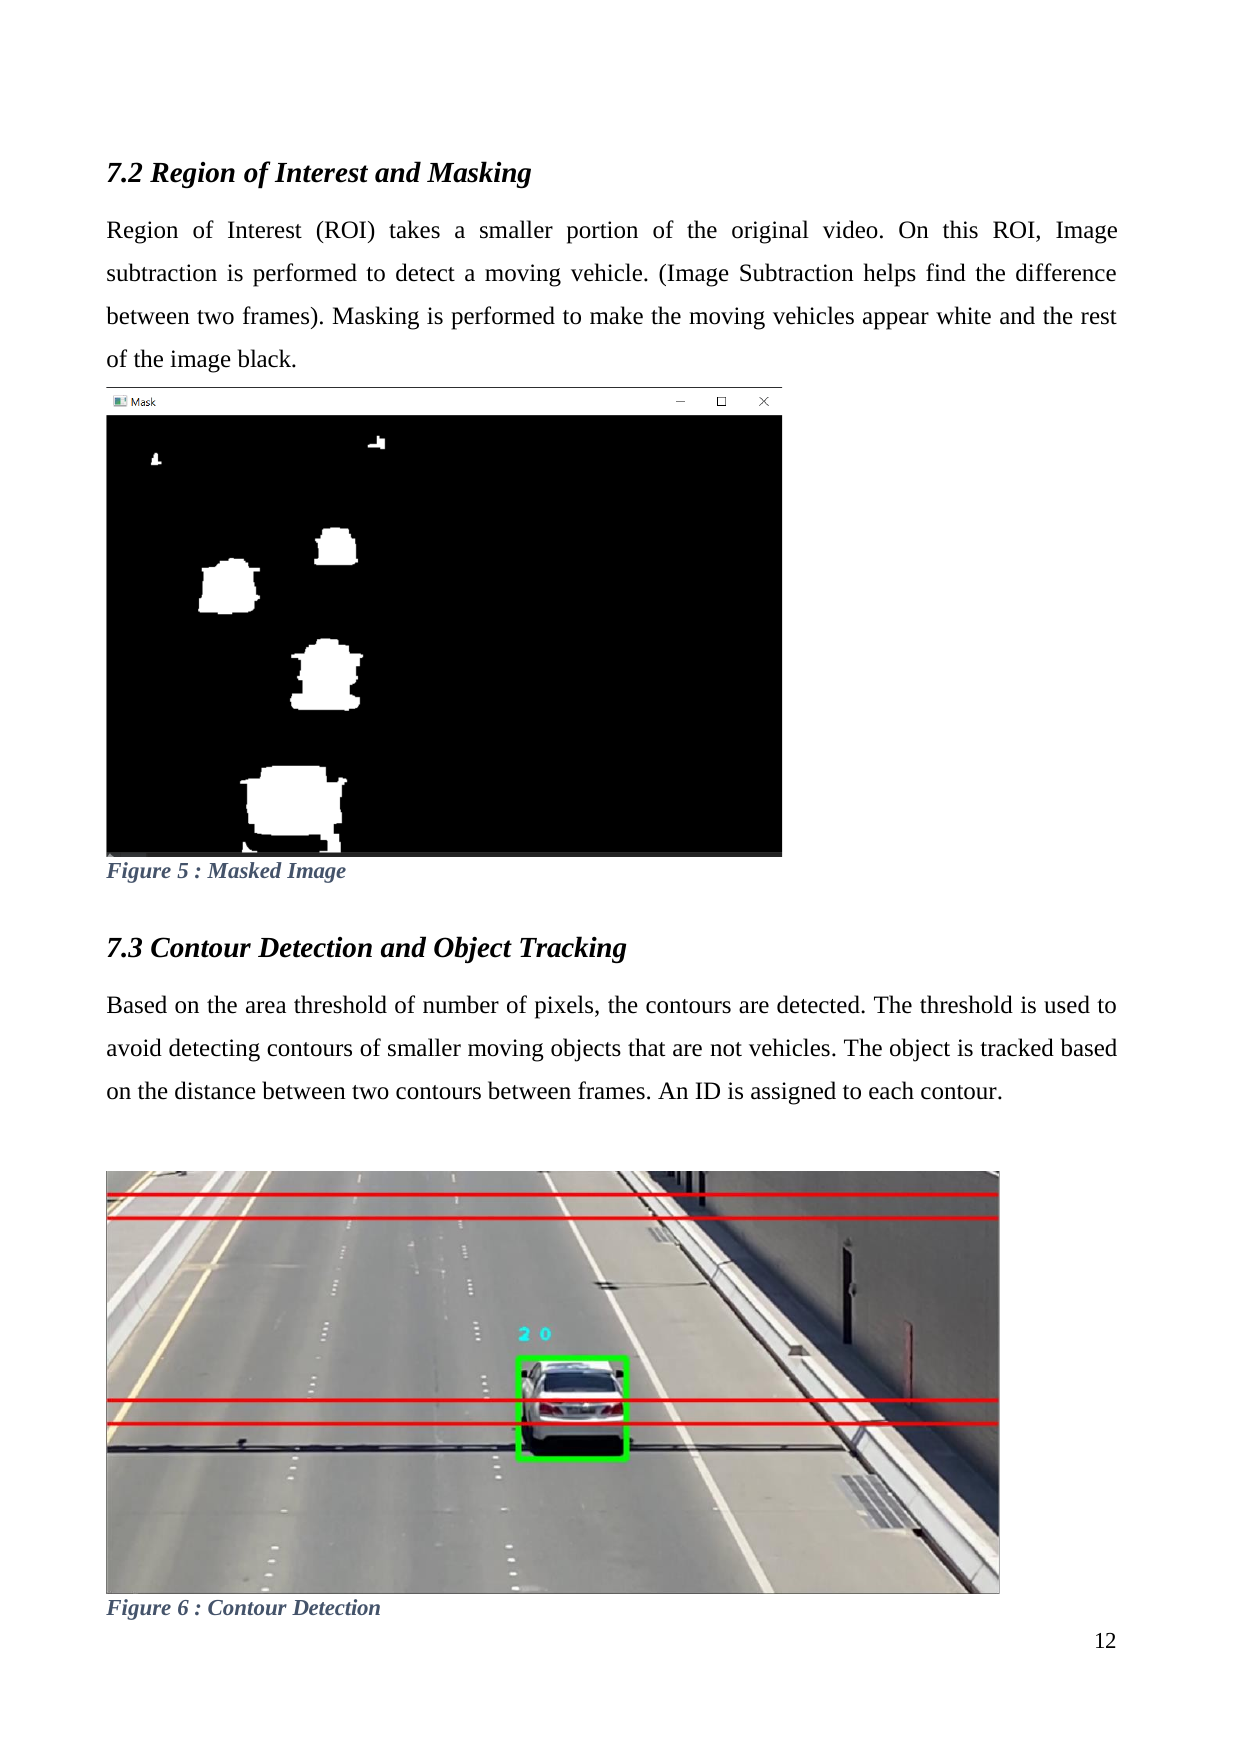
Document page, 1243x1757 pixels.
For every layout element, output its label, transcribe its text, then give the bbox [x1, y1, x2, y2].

text Based on the area threshold of number of pixels, the contours are detected. The threshold is used to avoid detecting contours of smaller moving objects that are not vehicles. The object is tracked based on the distance between two contours between frames. An ID is assigned to each contour. [106, 990, 1118, 1105]
text Figure 5 : Masked Image [106, 857, 1159, 883]
picture [106, 387, 783, 857]
subtitle Region of Interest and Masking [106, 155, 1159, 189]
subtitle Contour Detection and Object Tracking [106, 930, 1159, 963]
text Region of Interest (ROI) takes a smaller portion of the original video. On this ROI, Image subtraction is performed to detect a moving vehicle. (Image Subtraction helps find the difference between two frames). Masking is performed to make the moving vehicles appear white and the rest of the image black. [106, 215, 1118, 373]
text Figure 6 : Contour Detection [106, 1169, 1159, 1620]
